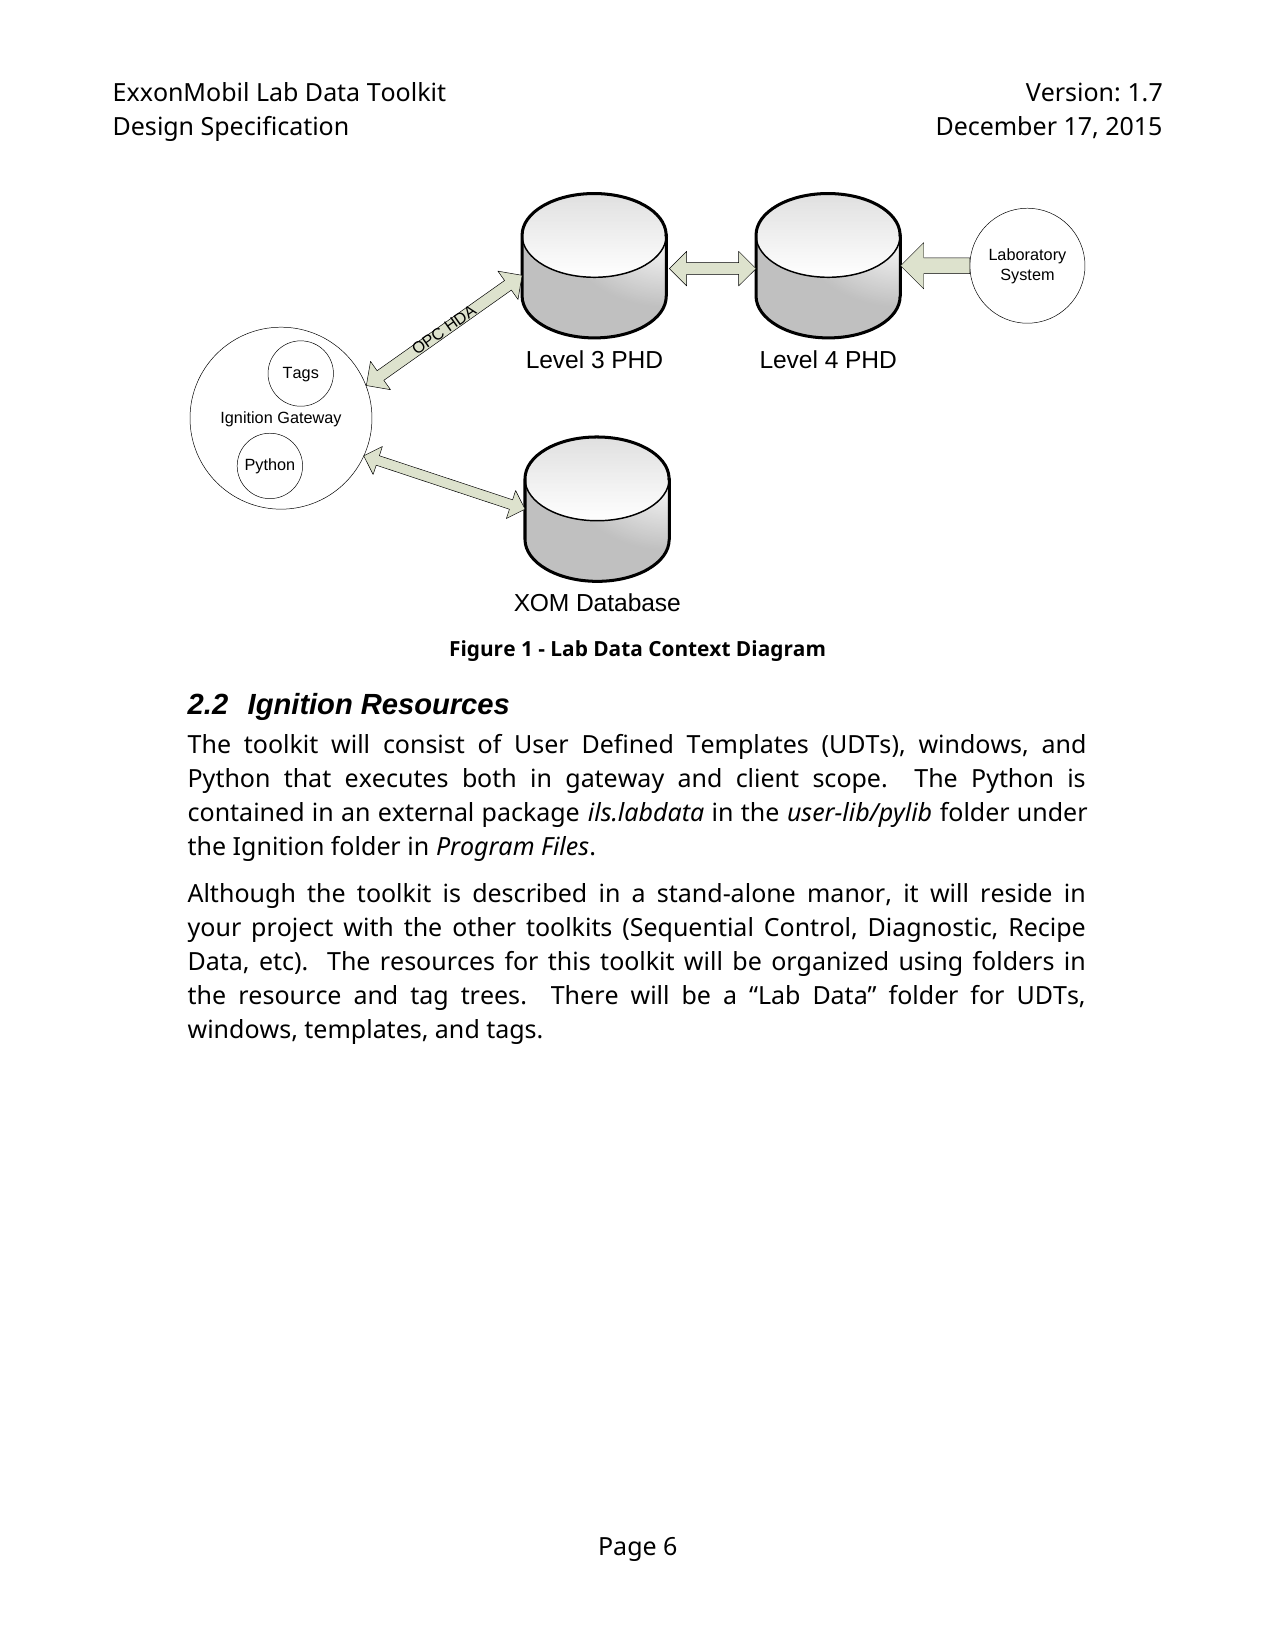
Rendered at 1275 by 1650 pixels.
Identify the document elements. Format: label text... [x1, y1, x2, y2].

text The toolkit will consist of User Defined Templates (UDTs), windows, and Python that executes both in gateway and client scope. The Python is contained in an external package ils.labdata in the user-lib/pylib folder under the Ignition folder in Program Files. [187, 727, 1087, 863]
text Figure 1 - Lab Data Context Diagram [187, 634, 1087, 662]
subtitle Ignition Resources [187, 687, 1087, 721]
text Although the toolkit is described in a stand-alone manor, it will reside in your project with the other toolkits (Sequential Control, Diagnostic, Recipe Data, etc). The resources for this toolkit will be organized using folders in the resource and tag trees. There will be a “Lab Data” folder for UDTs, windows, templates, and tags. [187, 876, 1087, 1046]
